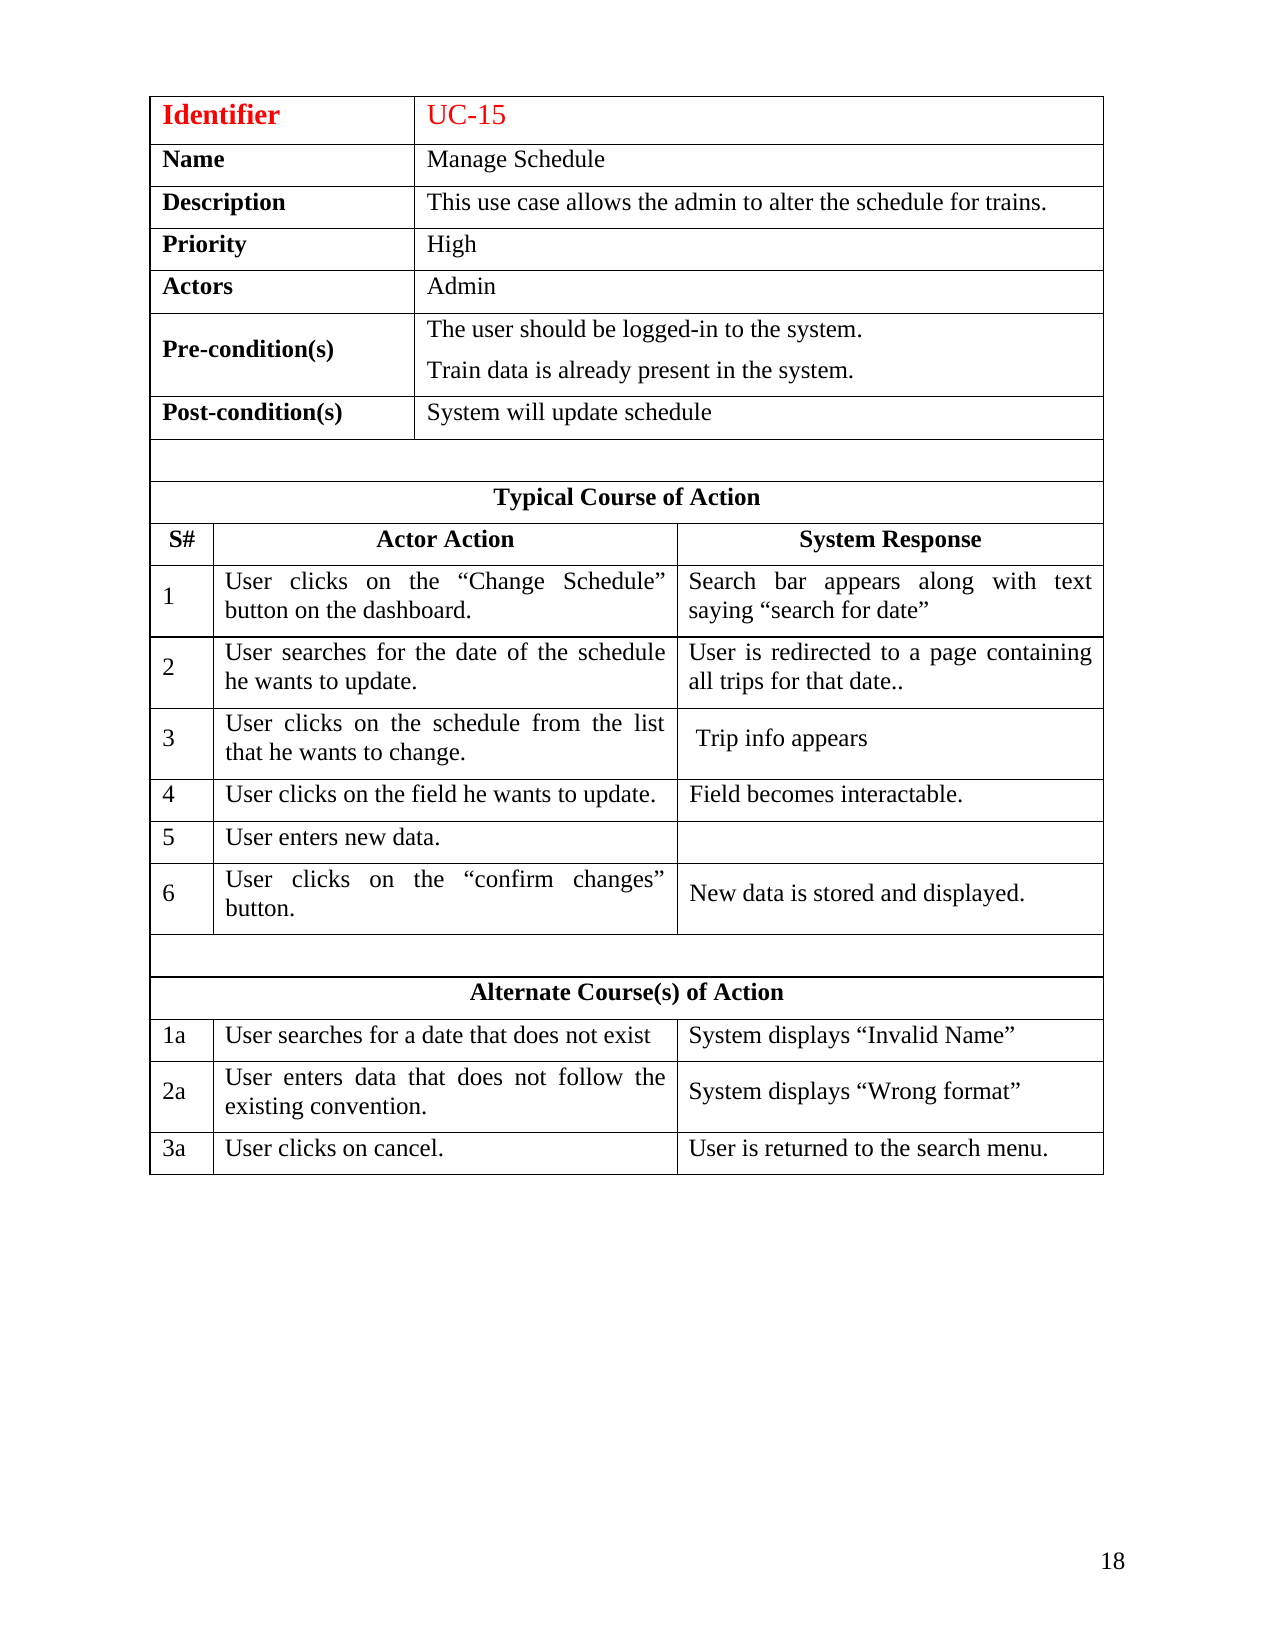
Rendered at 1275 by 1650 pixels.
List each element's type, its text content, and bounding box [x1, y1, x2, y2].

table_cell Admin [415, 271, 1103, 313]
table_cell High [415, 229, 1103, 270]
table_cell Actor Action [214, 524, 677, 565]
table_cell User enters new data. [214, 822, 677, 863]
table_cell User searches for the date of the schedule he wants to update. [214, 638, 677, 707]
table_cell Alternate Course(s) of Action [151, 978, 1103, 1019]
table_cell User clicks on the field he wants to update. [214, 780, 677, 821]
table_cell User enters data that does not follow the existing convention. [214, 1062, 677, 1132]
table_cell Actors [151, 271, 414, 313]
table_cell 2 [151, 638, 213, 707]
table_cell User clicks on the “Change Schedule” button on the dashboard. [214, 566, 677, 636]
table_cell User clicks on cancel. [214, 1133, 677, 1174]
table_cell 3a [151, 1133, 213, 1174]
table_cell 6 [151, 864, 213, 934]
table_cell 1 [151, 566, 213, 636]
table_cell Manage Schedule [415, 145, 1103, 186]
table_cell System Response [678, 524, 1103, 565]
table_cell 2a [151, 1062, 213, 1132]
table_cell S# [151, 524, 213, 565]
table_cell Description [151, 187, 414, 228]
table_header UC-15 [415, 97, 1103, 143]
table_cell 1a [151, 1020, 213, 1061]
table_cell Search bar appears along with text saying “search for date” [678, 566, 1103, 636]
table_cell [678, 822, 1103, 863]
table_cell User clicks on the schedule from the list that he wants to change. [214, 709, 677, 778]
table_cell Field becomes interactable. [678, 780, 1103, 821]
table_cell 4 [151, 780, 213, 821]
table_cell System will update schedule [415, 397, 1103, 438]
table_cell Name [151, 145, 414, 186]
table_cell Priority [151, 229, 414, 270]
table_cell 3 [151, 709, 213, 778]
table_cell User is redirected to a page containing all trips for that date.. [678, 638, 1103, 707]
table_cell User is returned to the search menu. [678, 1133, 1103, 1174]
table_cell This use case allows the admin to alter the schedule for trains. [415, 187, 1103, 228]
table_cell The user should be logged-in to the system. Train data is already present in the system. [415, 314, 1103, 396]
table_cell [151, 440, 1103, 481]
table_cell User searches for a date that does not exist [214, 1020, 677, 1061]
table_cell [151, 935, 1103, 976]
table_cell Pre-condition(s) [151, 314, 414, 396]
table_cell User clicks on the “confirm changes” button. [214, 864, 677, 934]
table_cell System displays “Wrong format” [678, 1062, 1103, 1132]
table_cell Trip info appears [678, 709, 1103, 778]
table_cell Typical Course of Action [151, 482, 1103, 523]
table_cell System displays “Invalid Name” [678, 1020, 1103, 1061]
table_cell New data is stored and displayed. [678, 864, 1103, 934]
table_header Identifier [151, 97, 414, 143]
table_cell Post-condition(s) [151, 397, 414, 438]
table_cell 5 [151, 822, 213, 863]
